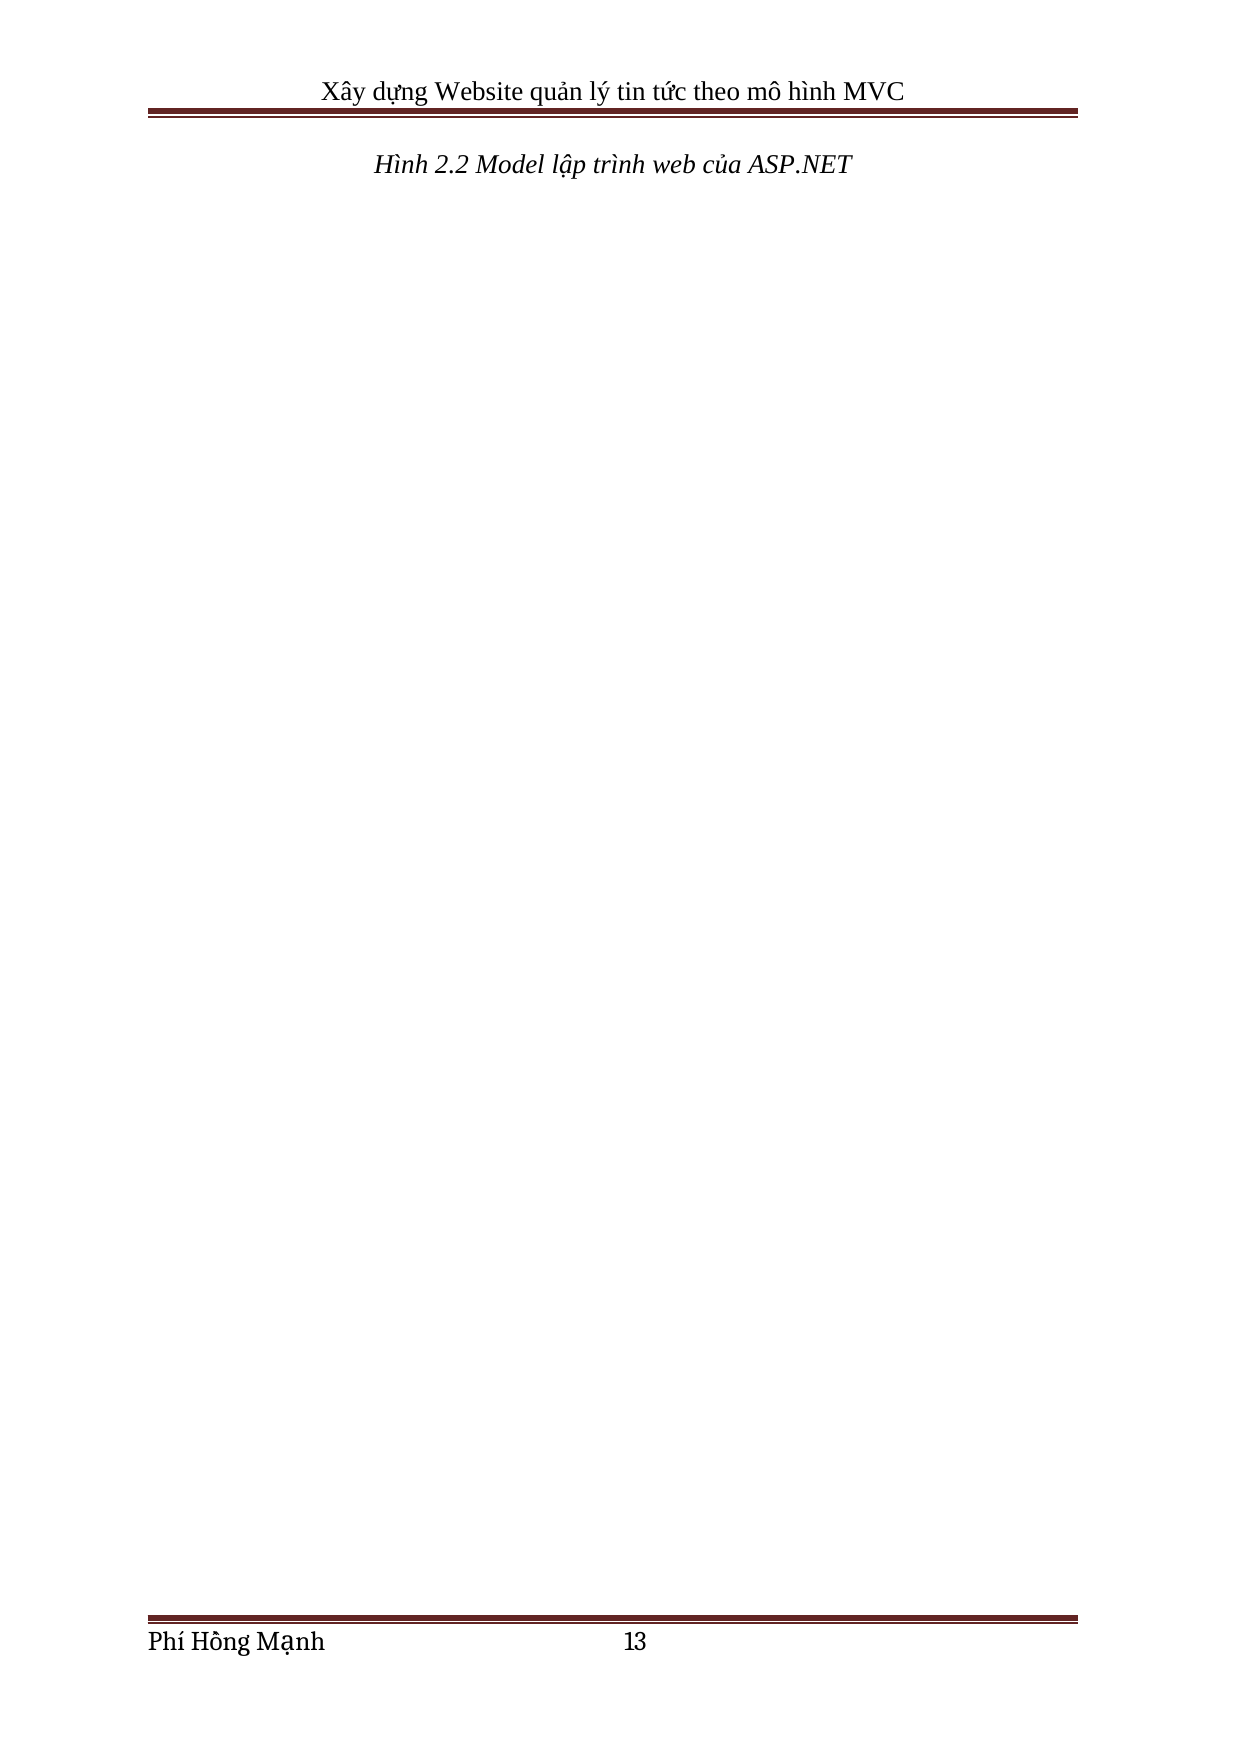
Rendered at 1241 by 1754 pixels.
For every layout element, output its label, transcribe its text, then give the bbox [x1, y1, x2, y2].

list Hình 2.2 Model lập trình web của ASP.NET [148, 148, 1078, 179]
